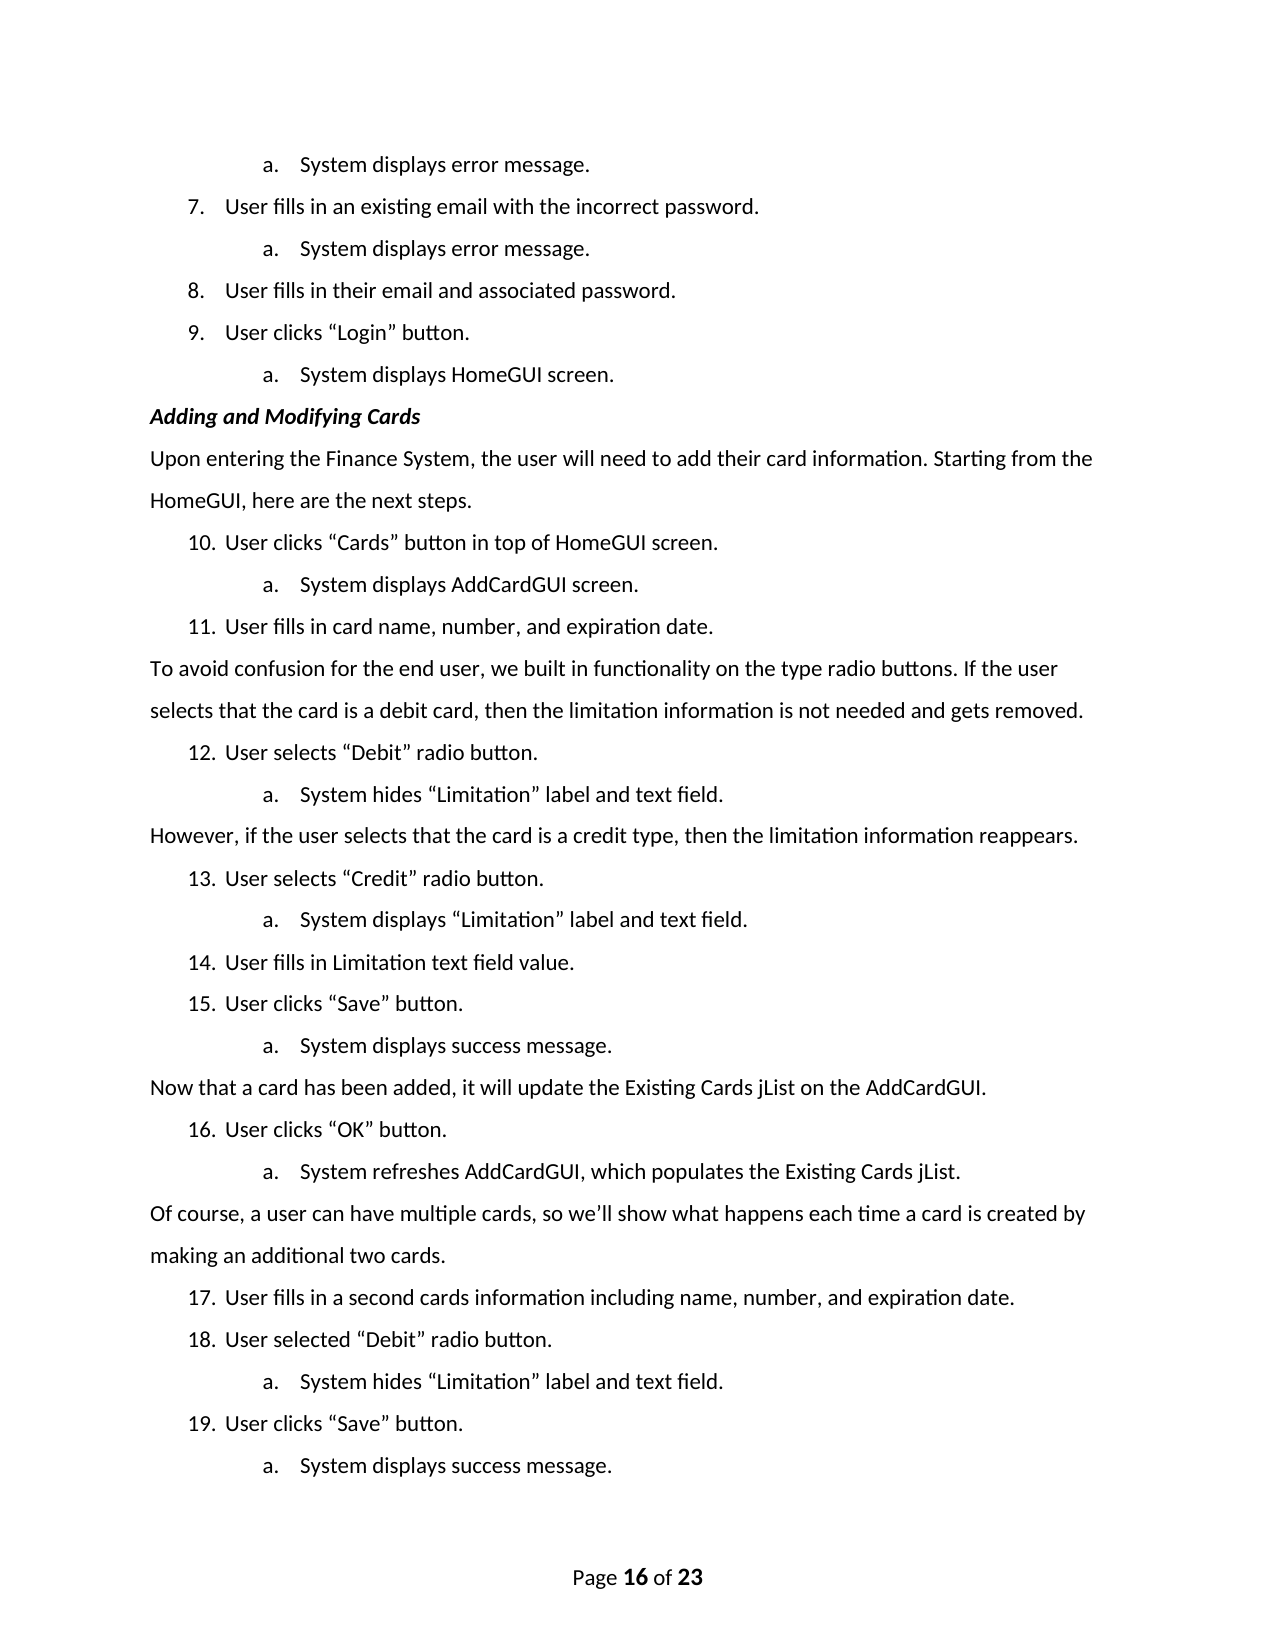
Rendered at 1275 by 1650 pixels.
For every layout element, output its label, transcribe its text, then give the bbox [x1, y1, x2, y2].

list User selected “Debit” radio button. [187, 1325, 1125, 1353]
text Upon entering the Finance System, the user will need to add their card information. Starting from the HomeGUI, here are the next steps. [150, 444, 1125, 514]
list System hides “Limitation” label and text field. [262, 780, 1125, 808]
list User fills in card name, number, and expiration date. [187, 612, 1125, 640]
list User clicks “Save” button. [187, 989, 1125, 1018]
list System displays “Limitation” label and text field. [262, 906, 1125, 934]
list User clicks “Login” button. [187, 318, 1125, 346]
list System displays success message. [262, 1032, 1125, 1059]
list System displays success message. [262, 1451, 1125, 1479]
list User clicks “Save” button. [187, 1409, 1125, 1437]
list System displays AddCardGUI screen. [262, 570, 1125, 598]
list System refreshes AddCardGUI, which populates the Existing Cards jList. [262, 1157, 1125, 1186]
text Now that a card has been added, it will update the Existing Cards jList on the AddCardGUI. [150, 1073, 1125, 1102]
text Of course, a user can have multiple cards, so we’ll show what happens each time a card is created by making an additional two cards. [150, 1199, 1125, 1269]
list System displays error message. [262, 234, 1125, 262]
list User fills in an existing email with the incorrect password. [187, 192, 1125, 220]
list User fills in Limitation text field value. [187, 948, 1125, 976]
text Adding and Modifying Cards [150, 402, 1125, 430]
list System displays error message. [262, 150, 1125, 178]
list User clicks “OK” button. [187, 1116, 1125, 1143]
list User fills in their email and associated password. [187, 276, 1125, 304]
list User selects “Debit” radio button. [187, 738, 1125, 766]
text To avoid confusion for the end user, we built in functionality on the type radio buttons. If the user selects that the card is a debit card, then the limitation information is not needed and gets removed. [150, 654, 1125, 724]
list User fills in a second cards information including name, number, and expiration date. [187, 1283, 1125, 1311]
list User selects “Credit” radio button. [187, 864, 1125, 892]
text However, if the user selects that the card is a credit type, then the limitation information reappears. [150, 822, 1125, 850]
list User clicks “Cards” button in top of HomeGUI screen. [187, 528, 1125, 556]
list System hides “Limitation” label and text field. [262, 1367, 1125, 1395]
list System displays HomeGUI screen. [262, 360, 1125, 388]
